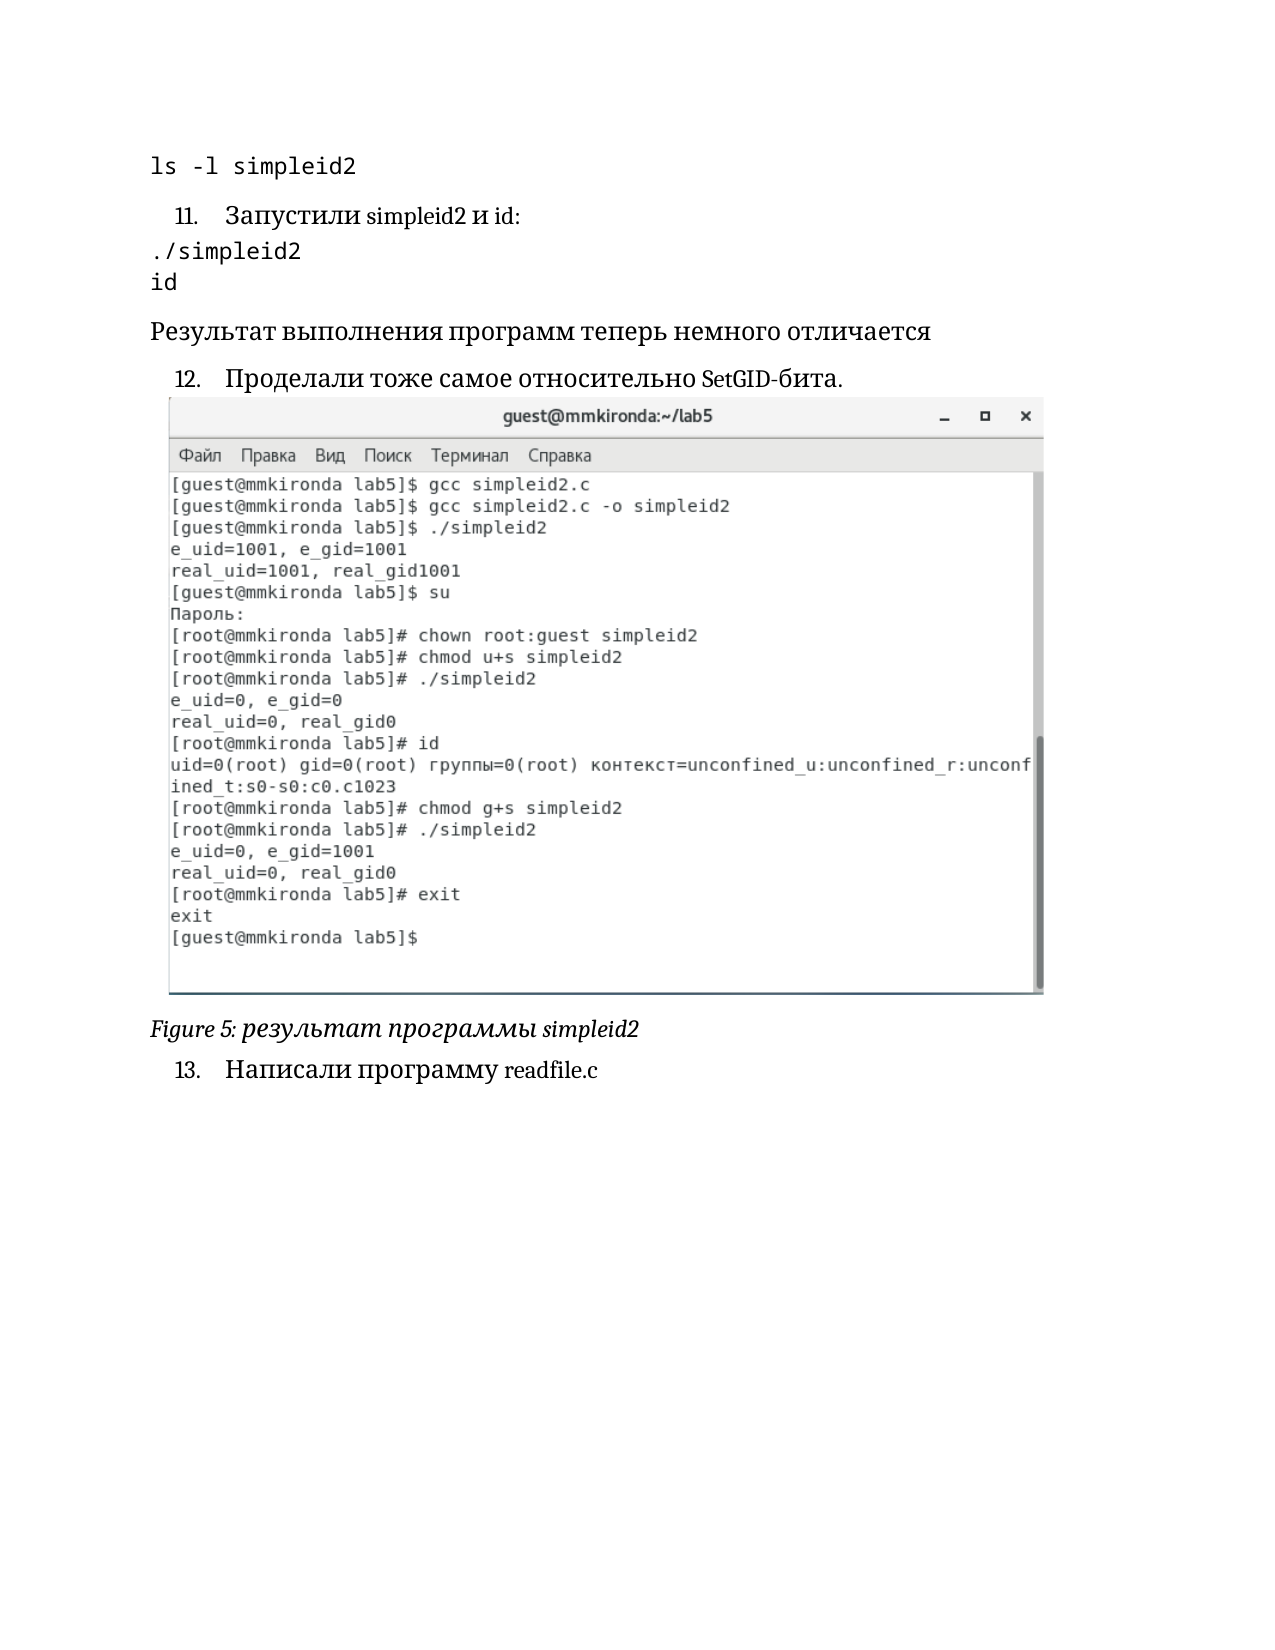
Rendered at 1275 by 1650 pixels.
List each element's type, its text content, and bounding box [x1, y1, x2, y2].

text Результат выполнения программ теперь немного отличается [150, 318, 1125, 347]
text Figure 5: результат программы simpleid2 [150, 1015, 1125, 1044]
text ./simpleid2 id [150, 234, 1125, 297]
picture [168, 397, 1044, 995]
text ls -l simpleid2 [150, 150, 1125, 181]
list Написали программу readfile.c [175, 1056, 1125, 1085]
list Запустили simpleid2 и id: [175, 202, 1125, 231]
list Проделали тоже самое относительно SetGID-бита. [175, 365, 1125, 394]
